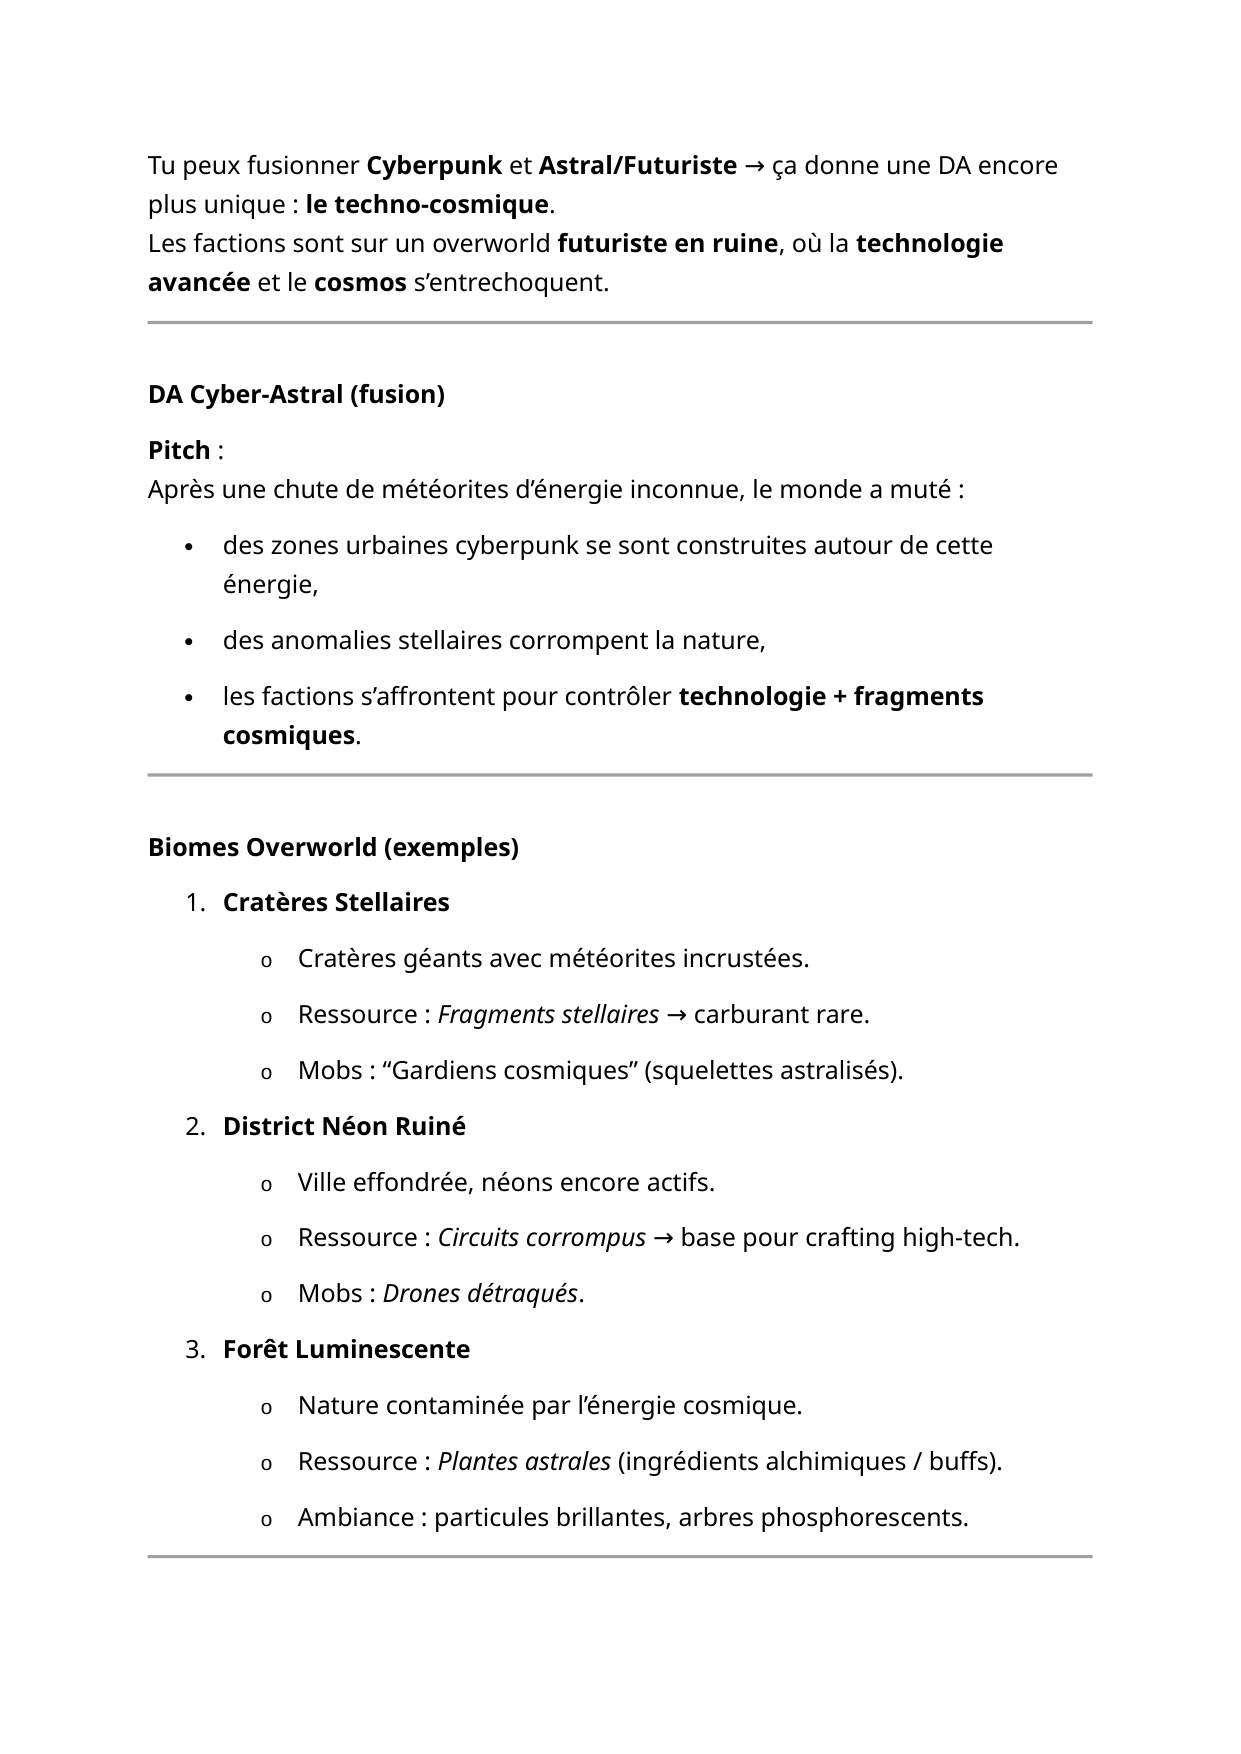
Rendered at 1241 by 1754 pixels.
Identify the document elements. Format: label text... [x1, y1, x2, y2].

list Ressource : Circuits corrompus → base pour crafting high-tech. [260, 1220, 1093, 1254]
list Ressource : Plantes astrales (ingrédients alchimiques / buffs). [260, 1443, 1093, 1477]
text Pitch : Après une chute de météorites d’énergie inconnue, le monde a muté : [148, 433, 1093, 506]
list Ressource : Fragments stellaires → carburant rare. [260, 997, 1093, 1031]
text Biomes Overworld (exemples) [148, 829, 1093, 863]
text Tu peux fusionner Cyberpunk et Astral/Futuriste → ça donne une DA encore plus unique : le techno-cosmique. Les factions sont sur un overworld futuriste en ruine, où la technologie avancée et le cosmos s’entrechoquent. [148, 148, 1093, 299]
list Forêt Luminescente [185, 1332, 1093, 1366]
list Cratères géants avec météorites incrustées. [260, 941, 1093, 975]
list des anomalies stellaires corrompent la nature, [185, 623, 1093, 657]
list Mobs : “Gardiens cosmiques” (squelettes astralisés). [260, 1053, 1093, 1087]
list Mobs : Drones détraqués. [260, 1276, 1093, 1310]
text DA Cyber-Astral (fusion) [148, 377, 1093, 411]
list des zones urbaines cyberpunk se sont construites autour de cette énergie, [185, 528, 1093, 601]
list Ville effondrée, néons encore actifs. [260, 1164, 1093, 1198]
list District Néon Ruiné [185, 1108, 1093, 1142]
list Cratères Stellaires [185, 885, 1093, 919]
list Ambiance : particules brillantes, arbres phosphorescents. [260, 1499, 1093, 1533]
list les factions s’affrontent pour contrôler technologie + fragments cosmiques. [185, 678, 1093, 752]
list Nature contaminée par l’énergie cosmique. [260, 1388, 1093, 1422]
